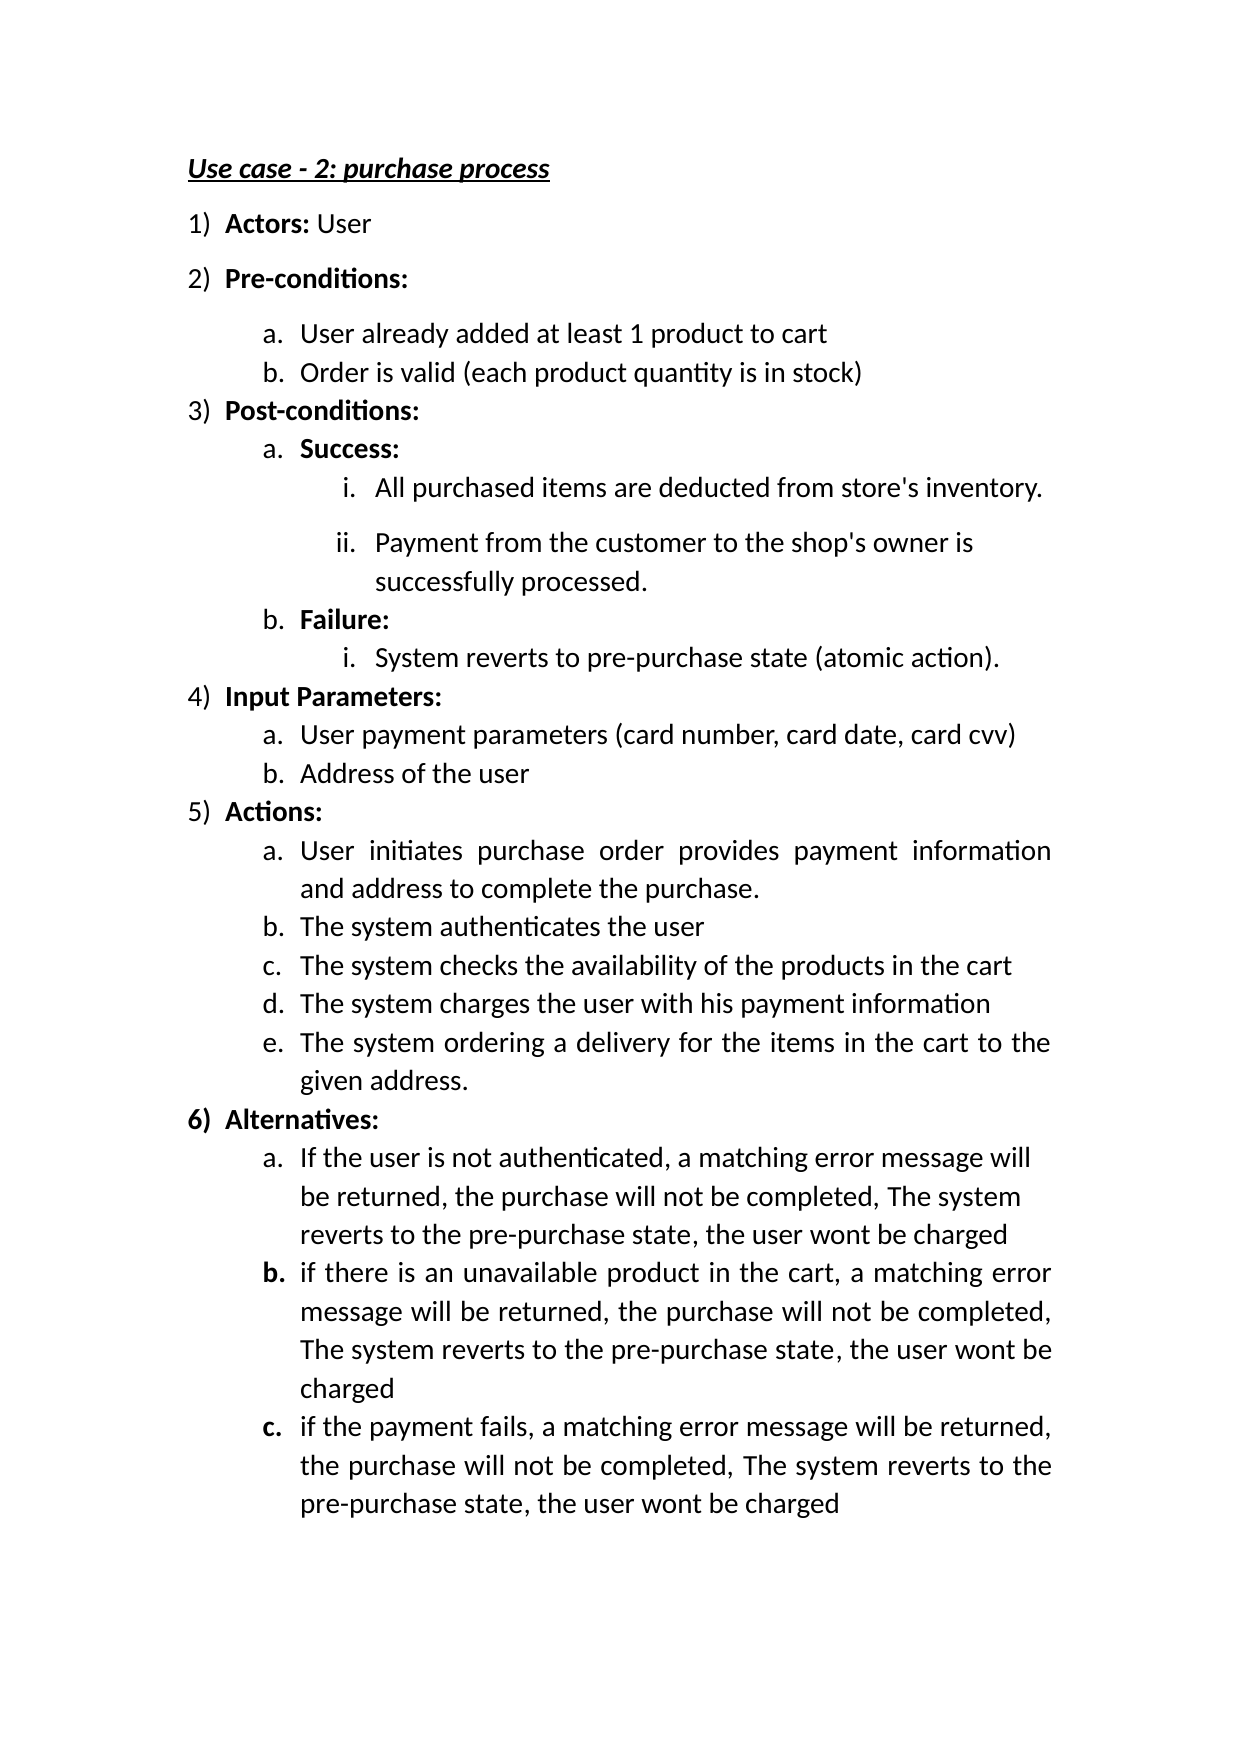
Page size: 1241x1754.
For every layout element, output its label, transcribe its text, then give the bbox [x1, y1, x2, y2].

list Alternatives: [187, 1101, 1053, 1136]
list Actions: [187, 793, 1053, 829]
list Failure: [262, 601, 1053, 637]
list Input Parameters: [187, 678, 1053, 713]
list All purchased items are deducted from store's inventory. [356, 469, 1053, 505]
list Actors: User [187, 205, 1053, 241]
list Order is valid (each product quantity is in stock) [262, 354, 1053, 389]
list Pre-conditions: [187, 260, 1053, 296]
list Post-conditions: [187, 392, 1053, 428]
list User payment parameters (card number, card date, card cvv) [262, 716, 1053, 752]
list The system authenticates the user [262, 908, 1053, 944]
list Address of the user [262, 755, 1053, 790]
list The system charges the user with his payment information [262, 985, 1053, 1021]
list if the payment fails, a matching error message will be returned, the purchase will not be completed, The system reverts to the pre-purchase state, the user wont be charged [262, 1408, 1053, 1521]
list User already added at least 1 product to cart [262, 315, 1053, 351]
list Payment from the customer to the shop's owner is successfully processed. [356, 524, 1053, 598]
list The system checks the availability of the products in the cart [262, 947, 1053, 983]
list User initiates purchase order provides payment information and address to complete the purchase. [262, 832, 1053, 906]
list If the user is not authenticated, a matching error message will be returned, the purchase will not be completed, The system reverts to the pre-purchase state, the user wont be charged [262, 1139, 1053, 1252]
text Use case - 2: purchase process [187, 150, 1053, 186]
list The system ordering a delivery for the items in the cart to the given address. [262, 1024, 1053, 1098]
list Success: [262, 431, 1053, 466]
list if there is an unavailable product in the cart, a matching error message will be returned, the purchase will not be completed, The system reverts to the pre-purchase state, the user wont be charged [262, 1254, 1053, 1405]
list System reverts to pre-purchase state (atomic action). [356, 639, 1053, 675]
